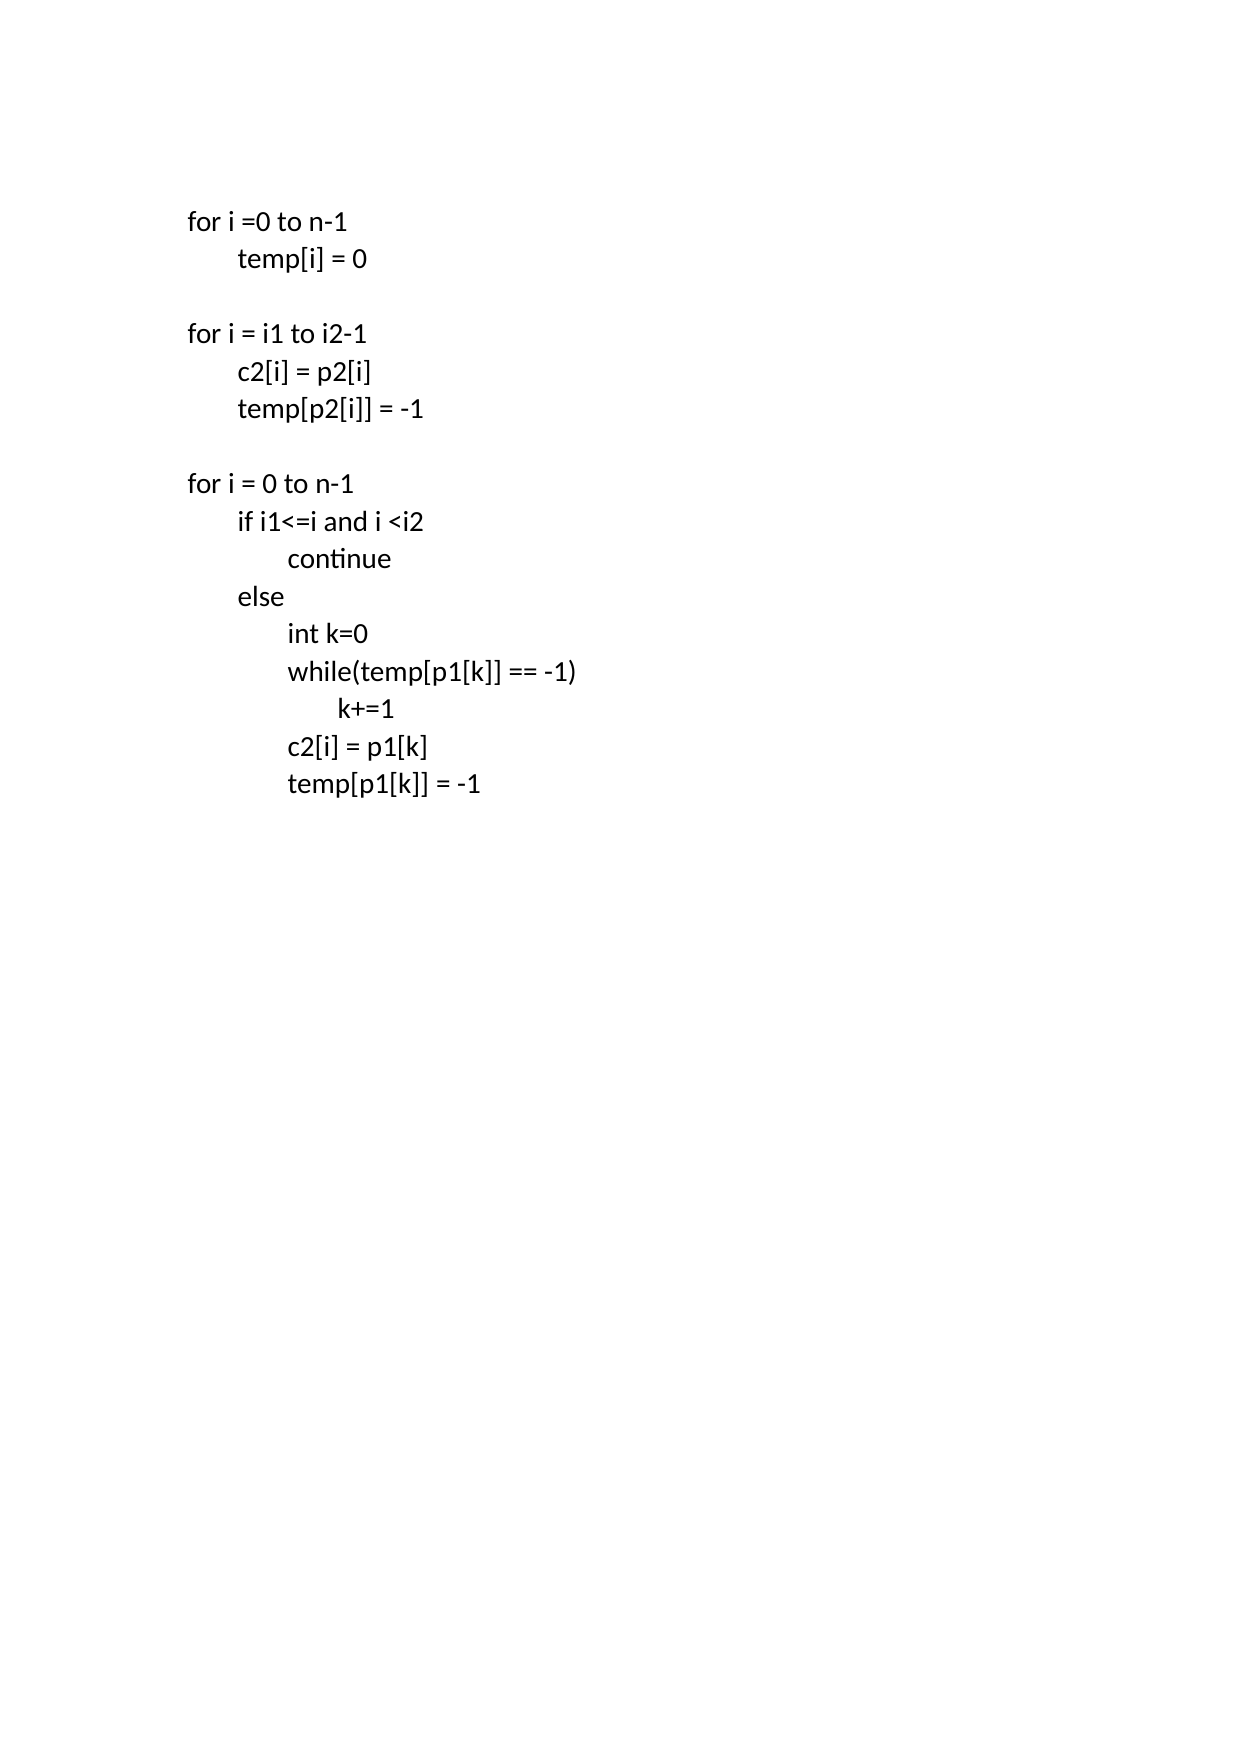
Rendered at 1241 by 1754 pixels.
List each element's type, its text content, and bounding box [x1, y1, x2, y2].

text continue [187, 539, 1053, 577]
text temp[p1[k]] = -1 [187, 764, 1053, 802]
text temp[p2[i]] = -1 [187, 389, 1053, 427]
text if i1<=i and i <i2 [187, 502, 1053, 539]
text for i =0 to n-1 [187, 202, 1053, 239]
text k+=1 [187, 689, 1053, 727]
text c2[i] = p1[k] [187, 727, 1053, 764]
text temp[i] = 0 [187, 239, 1053, 277]
text int k=0 [187, 614, 1053, 652]
text while(temp[p1[k]] == -1) [187, 652, 1053, 689]
text else [187, 577, 1053, 614]
text c2[i] = p2[i] [187, 352, 1053, 389]
text for i = 0 to n-1 [187, 464, 1053, 502]
text for i = i1 to i2-1 [187, 314, 1053, 352]
